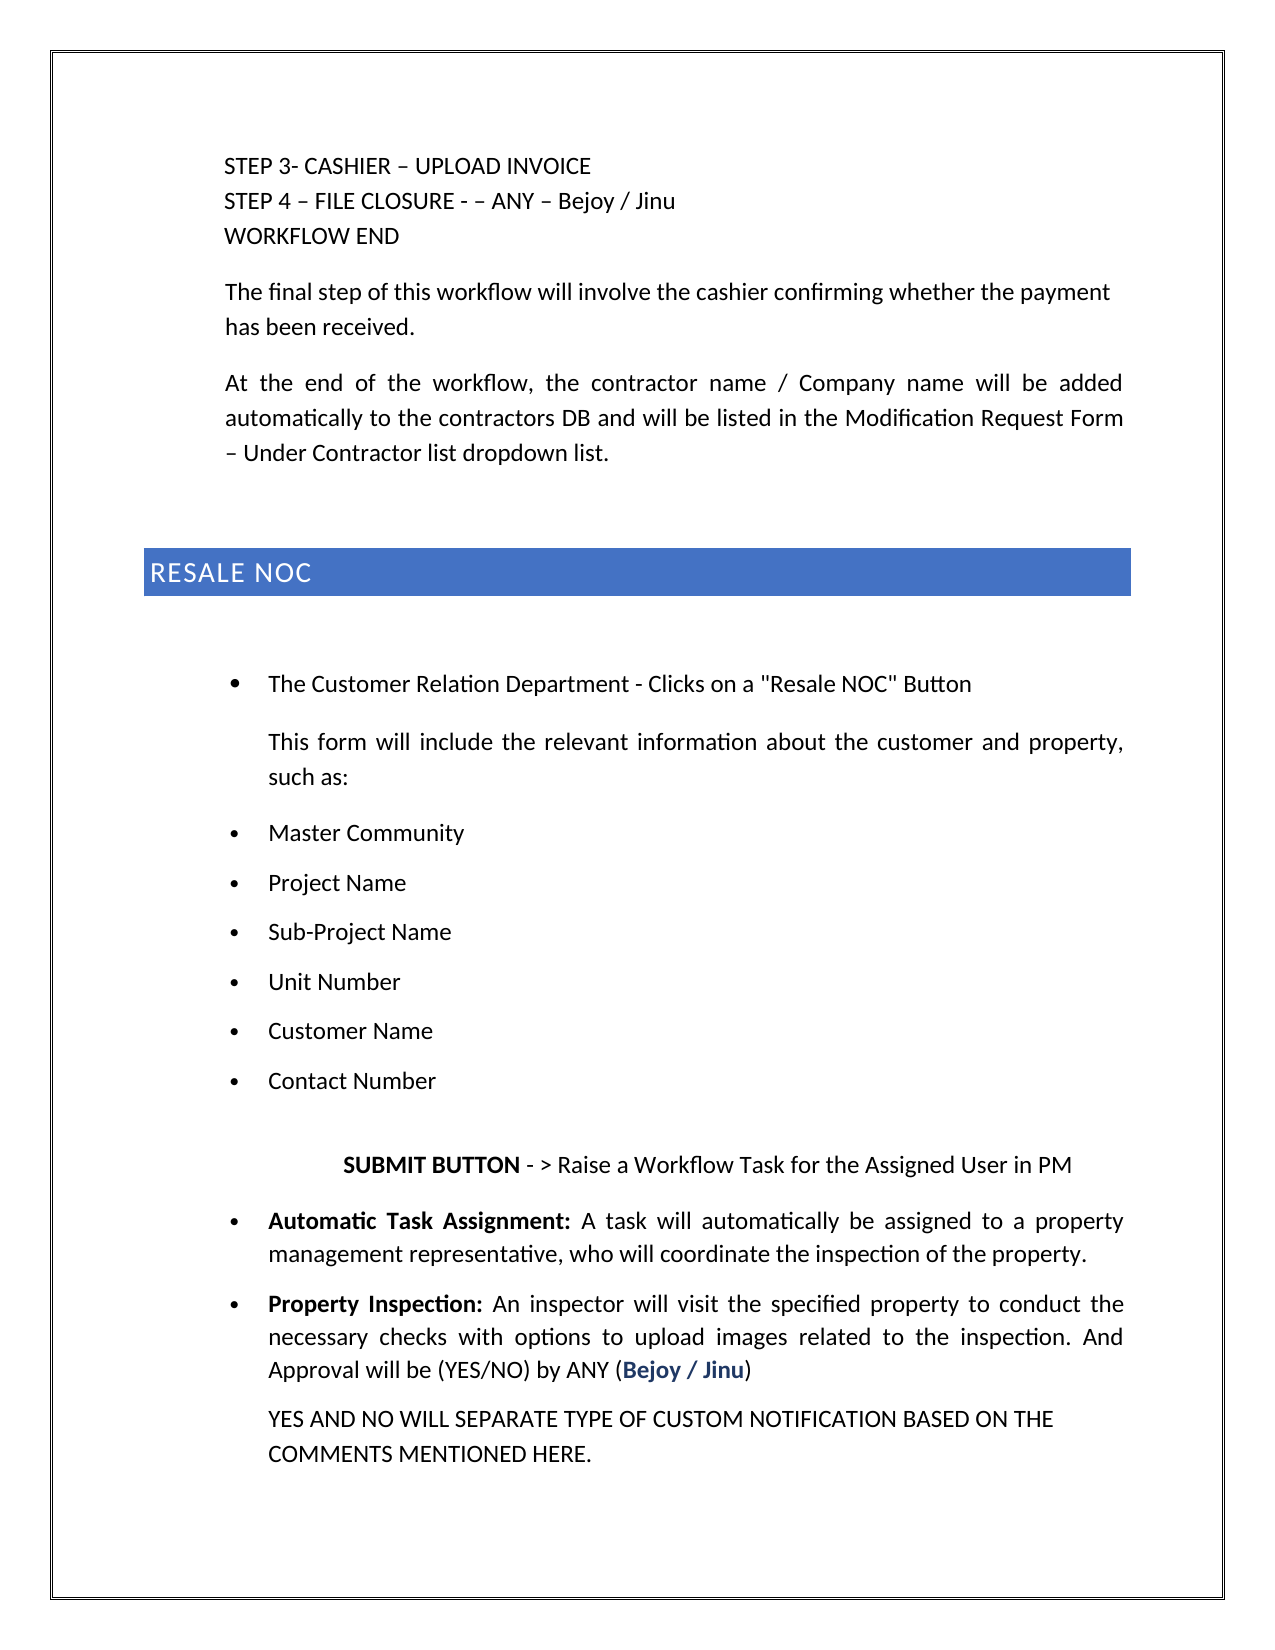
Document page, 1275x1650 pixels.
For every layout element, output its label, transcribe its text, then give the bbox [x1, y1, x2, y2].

text The final step of this workflow will involve the cashier confirming whether the payment has been received. [225, 276, 1125, 341]
list WORKFLOW END [224, 220, 1125, 251]
text At the end of the workflow, the contractor name / Company name will be added automatically to the contractors DB and will be listed in the Modification Request Form – Under Contractor list dropdown list. [225, 367, 1125, 467]
list Master Community [231, 817, 1125, 848]
list STEP 4 – FILE CLOSURE - – ANY – Bejoy / Jinu [224, 185, 1125, 216]
list STEP 3- CASHIER – UPLOAD INVOICE [224, 150, 1125, 181]
list Sub-Project Name [231, 916, 1125, 947]
list Project Name [231, 867, 1125, 897]
subtitle resale noc [150, 555, 1125, 590]
list Property Inspection: An inspector will visit the specified property to conduct the necessary checks with options to upload images related to the inspection. And Approval will be (YES/NO) by ANY (Bejoy / Jinu) [231, 1288, 1125, 1384]
list Contact Number [231, 1065, 1125, 1096]
list Automatic Task Assignment: A task will automatically be assigned to a property management representative, who will coordinate the inspection of the property. [231, 1205, 1125, 1269]
list The Customer Relation Department - Clicks on a "Resale NOC" Button [231, 668, 1125, 698]
list YES AND NO WILL SEPARATE TYPE OF CUSTOM NOTIFICATION BASED ON THE COMMENTS MENTIONED HERE. [268, 1403, 1125, 1469]
list Unit Number [231, 966, 1125, 996]
text This form will include the relevant information about the customer and property, such as: [268, 726, 1125, 792]
list Customer Name [231, 1015, 1125, 1046]
list SUBMIT BUTTON - > Raise a Workflow Task for the Assigned User in PM [268, 1149, 1125, 1180]
